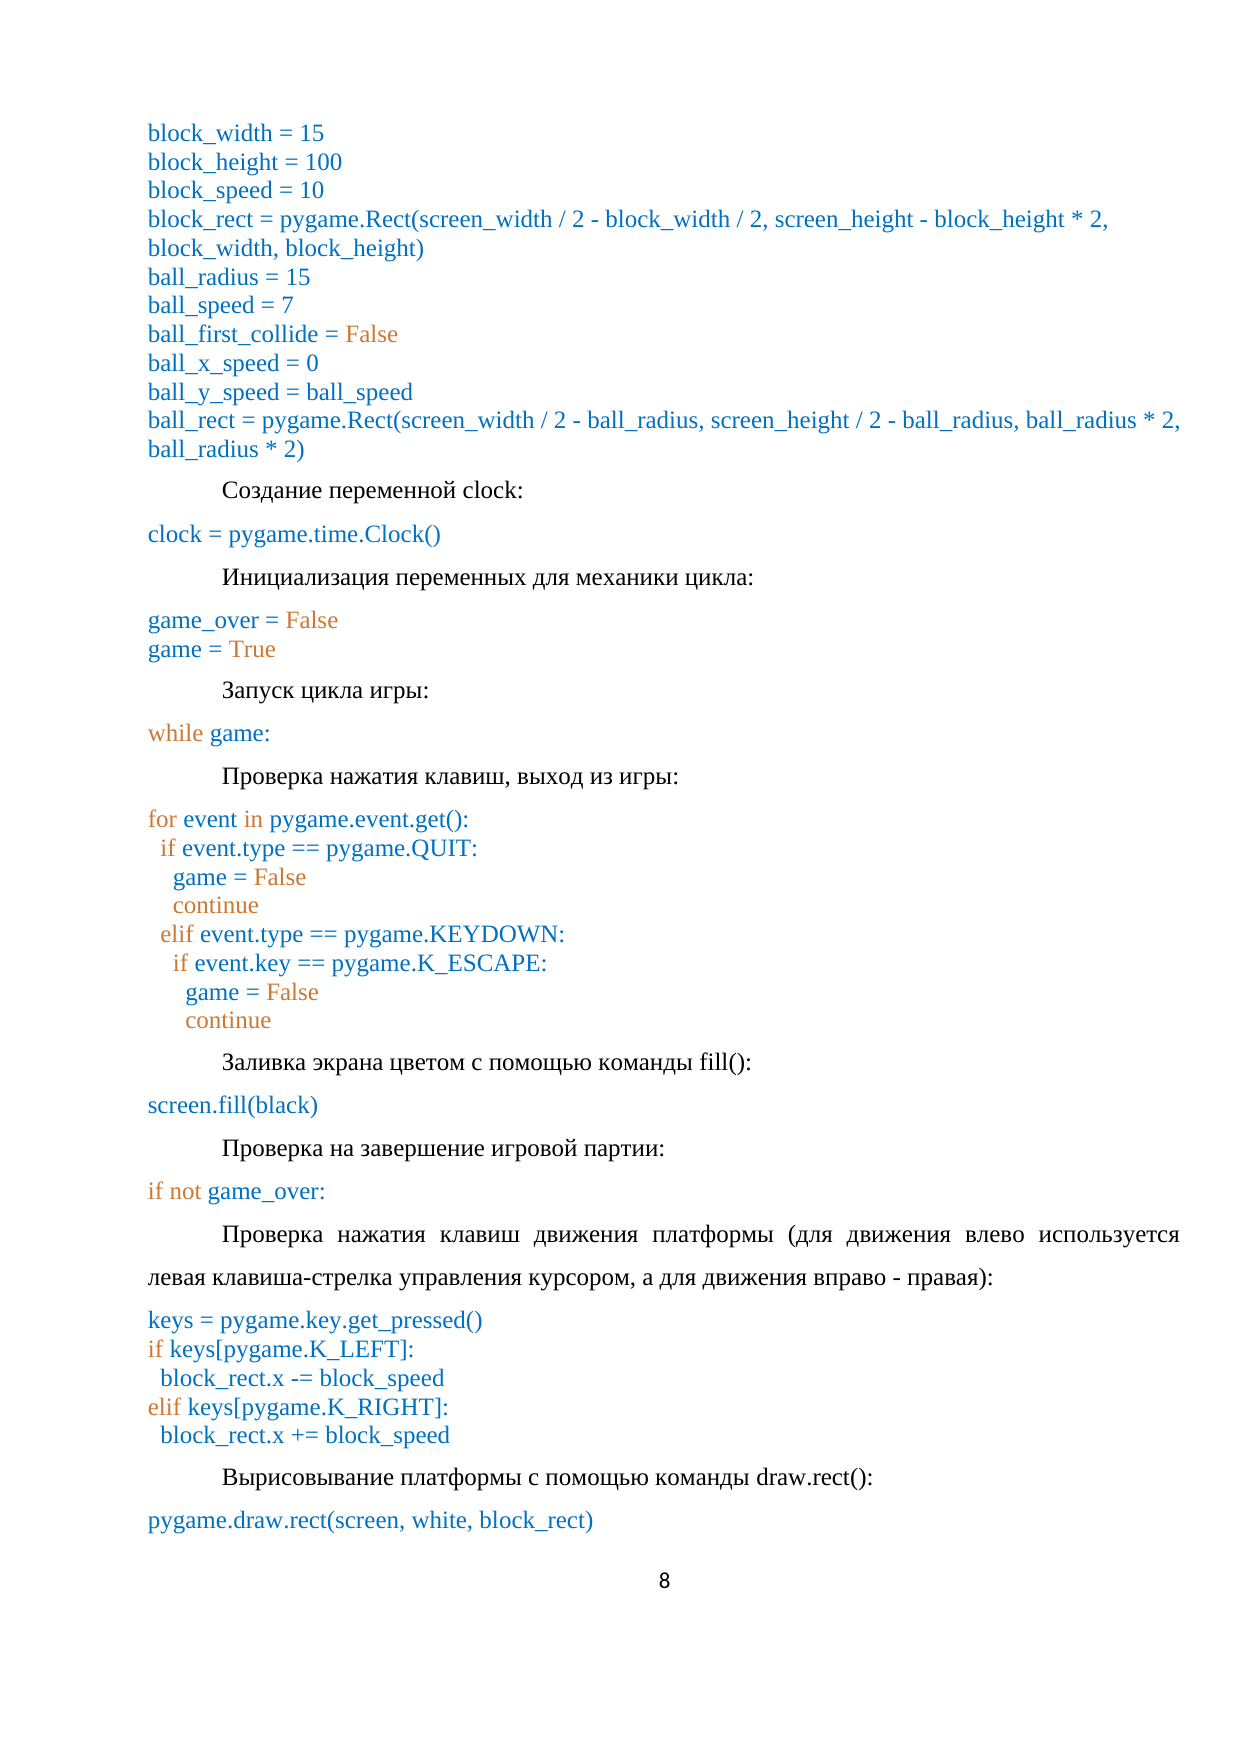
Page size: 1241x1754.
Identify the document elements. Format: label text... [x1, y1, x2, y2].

text Проверка на завершение игровой партии: [148, 1133, 1181, 1162]
text for event in pygame.event.get(): [148, 804, 1181, 833]
text Создание переменной clock: [148, 476, 1181, 504]
text block_speed = 10 block_rect = pygame.Rect(screen_width / 2 - block_width / 2, screen_height - block_height * 2, block_width, block_height) [148, 176, 1181, 262]
text elif event.type == pygame.KEYDOWN: if event.key == pygame.K_ESCAPE: game = False continue [148, 919, 1181, 1034]
text Запуск цикла игры: [148, 675, 1181, 704]
text if event.type == pygame.QUIT: game = False continue [148, 833, 1181, 919]
text Проверка нажатия клавиш, выход из игры: [148, 761, 1181, 790]
text Вырисовывание платформы с помощью команды draw.rect(): [148, 1462, 1181, 1491]
text block_width = 15 block_height = 100 [148, 118, 1181, 176]
text clock = pygame.time.Clock() [148, 519, 1181, 547]
text while game: [148, 718, 1181, 747]
text Заливка экрана цветом с помощью команды fill(): [148, 1047, 1181, 1076]
text Инициализация переменных для механики цикла: [148, 562, 1181, 591]
text keys = pygame.key.get_pressed() [148, 1306, 1181, 1334]
text ball_radius = 15 ball_speed = 7 [148, 262, 1181, 319]
text game_over = False game = True [148, 605, 1181, 662]
text if keys[pygame.K_LEFT]: block_rect.x -= block_speed elif keys[pygame.K_RIGHT]: block_rect.x += block_speed [148, 1334, 1181, 1449]
text if not game_over: [148, 1176, 1181, 1205]
text ball_first_collide = False ball_x_speed = 0 ball_y_speed = ball_speed ball_rect = pygame.Rect(screen_width / 2 - ball_radius, screen_height / 2 - ball_radius, ball_radius * 2, ball_radius * 2) [148, 319, 1181, 463]
text Проверка нажатия клавиш движения платформы (для движения влево используется левая клавиша-стрелка управления курсором, а для движения вправо - правая): [148, 1219, 1181, 1291]
text screen.fill(black) [148, 1090, 1181, 1119]
text pygame.draw.rect(screen, white, block_rect) [148, 1505, 1181, 1534]
